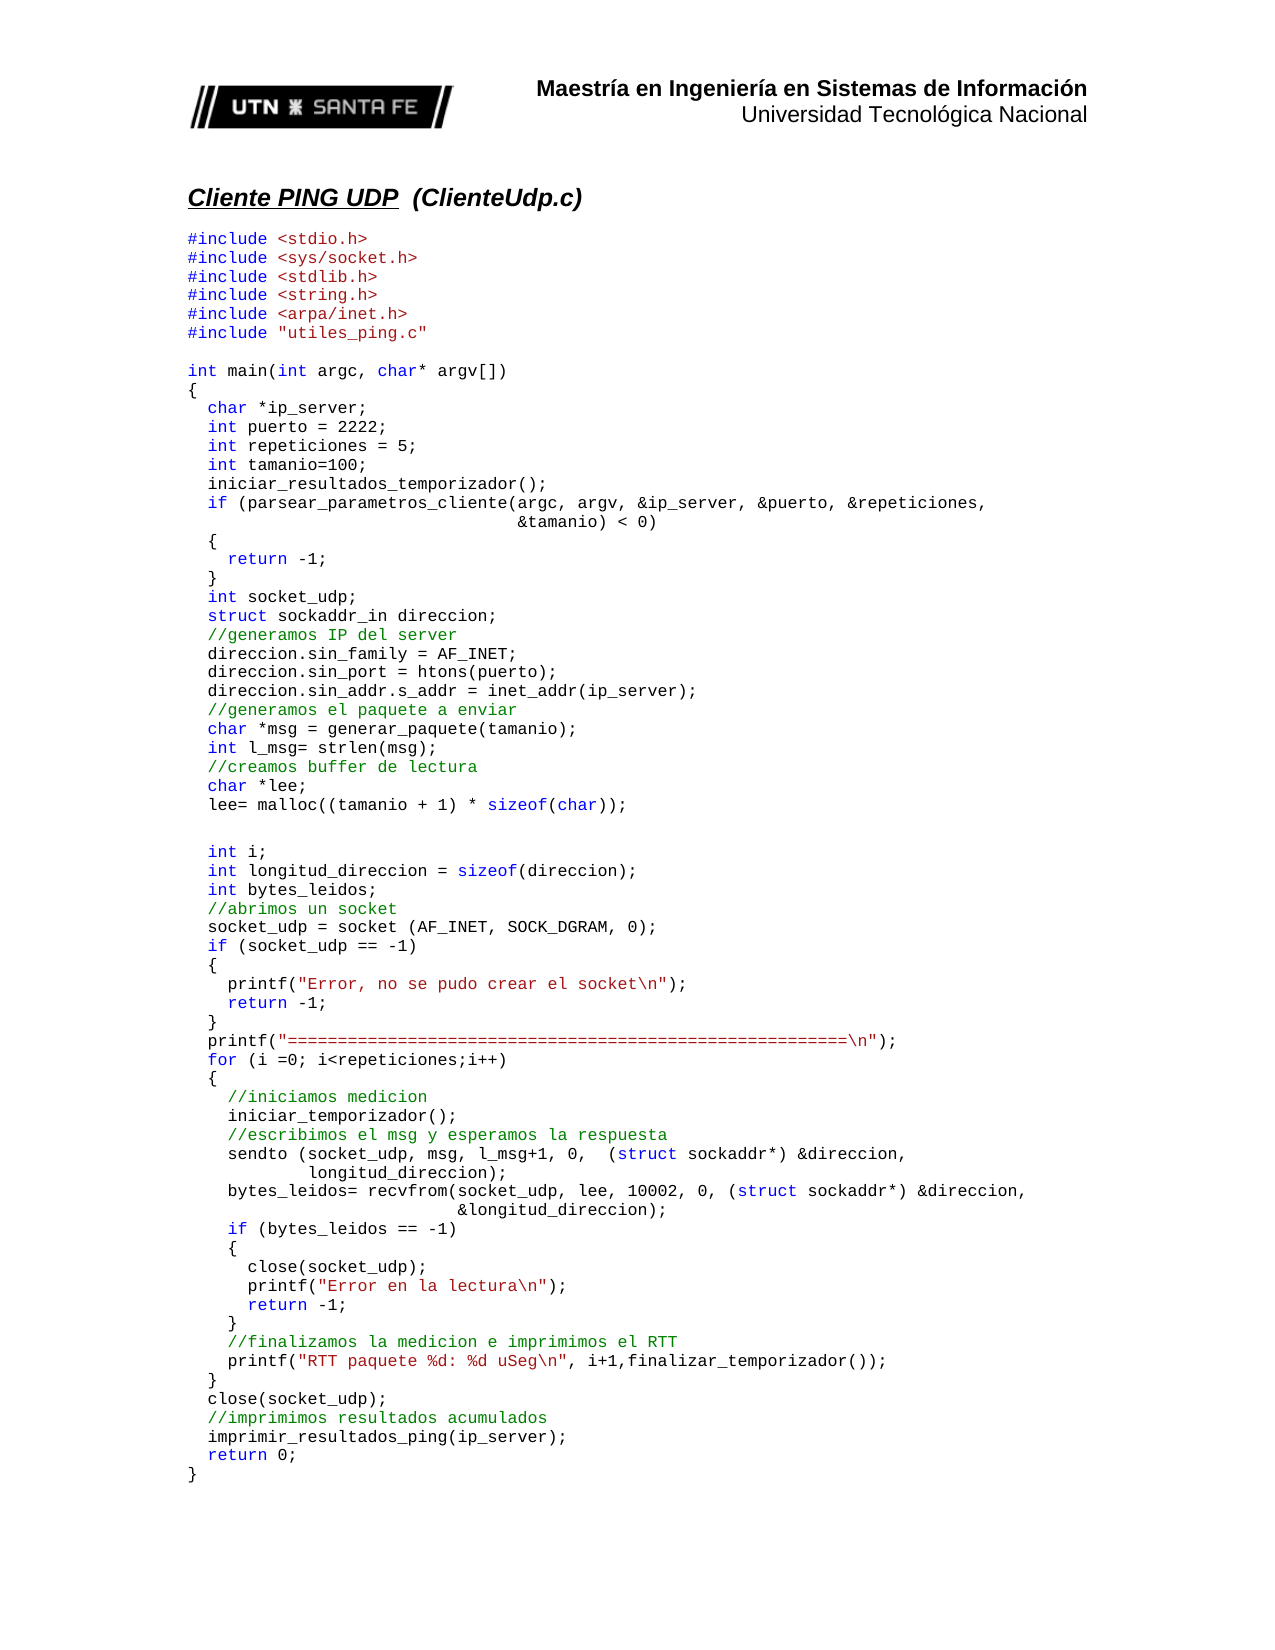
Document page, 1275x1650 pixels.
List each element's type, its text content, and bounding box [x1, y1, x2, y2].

text printf("RTT paquete %d: %d uSeg\n", i+1,finalizar_temporizador()); [187, 1353, 1087, 1372]
text printf("Error, no se pudo crear el socket\n"); [187, 976, 1087, 994]
text //creamos buffer de lectura [187, 758, 1087, 777]
text bytes_leidos= recvfrom(socket_udp, lee, 10002, 0, (struct sockaddr*) &direccion, [187, 1183, 1087, 1202]
text int tamanio=100; [187, 457, 1087, 476]
text int puerto = 2222; [187, 419, 1087, 438]
text return -1; [187, 551, 1087, 570]
text for (i =0; i<repeticiones;i++) [187, 1051, 1087, 1070]
text { [187, 957, 1087, 976]
text char *ip_server; [187, 400, 1087, 419]
text &tamanio) < 0) [187, 513, 1087, 532]
text { [187, 1239, 1087, 1258]
text printf("Error en la lectura\n"); [187, 1277, 1087, 1296]
text //finalizamos la medicion e imprimimos el RTT [187, 1334, 1087, 1353]
text char *msg = generar_paquete(tamanio); [187, 721, 1087, 739]
text } [187, 1013, 1087, 1032]
text close(socket_udp); [187, 1258, 1087, 1277]
text direccion.sin_addr.s_addr = inet_addr(ip_server); [187, 683, 1087, 702]
text #include <stdio.h> [187, 230, 1087, 249]
text //abrimos un socket [187, 900, 1087, 919]
text socket_udp = socket (AF_INET, SOCK_DGRAM, 0); [187, 919, 1087, 938]
text //imprimimos resultados acumulados [187, 1409, 1087, 1428]
text //generamos el paquete a enviar [187, 702, 1087, 721]
text #include <sys/socket.h> [187, 249, 1087, 268]
text sendto (socket_udp, msg, l_msg+1, 0, (struct sockaddr*) &direccion, [187, 1145, 1087, 1164]
text int i; [187, 844, 1087, 862]
text #include <stdlib.h> [187, 268, 1087, 287]
text direccion.sin_family = AF_INET; [187, 645, 1087, 664]
text //generamos IP del server [187, 626, 1087, 645]
text int socket_udp; [187, 589, 1087, 607]
text } [187, 1315, 1087, 1334]
text } [187, 1466, 1087, 1485]
text if (bytes_leidos == -1) [187, 1221, 1087, 1239]
text { [187, 1070, 1087, 1089]
text struct sockaddr_in direccion; [187, 607, 1087, 626]
text #include "utiles_ping.c" [187, 325, 1087, 343]
text return 0; [187, 1447, 1087, 1466]
text iniciar_temporizador(); [187, 1108, 1087, 1126]
text int longitud_direccion = sizeof(direccion); [187, 862, 1087, 881]
text printf("========================================================\n"); [187, 1032, 1087, 1051]
text &longitud_direccion); [187, 1202, 1087, 1221]
text { [187, 381, 1087, 400]
text return -1; [187, 994, 1087, 1013]
text } [187, 1372, 1087, 1390]
text longitud_direccion); [187, 1164, 1087, 1183]
text if (parsear_parametros_cliente(argc, argv, &ip_server, &puerto, &repeticiones, [187, 494, 1087, 513]
text } [187, 570, 1087, 589]
text #include <string.h> [187, 287, 1087, 306]
text iniciar_resultados_temporizador(); [187, 476, 1087, 494]
text #include <arpa/inet.h> [187, 306, 1087, 325]
text close(socket_udp); [187, 1390, 1087, 1409]
text char *lee; [187, 777, 1087, 796]
text //escribimos el msg y esperamos la respuesta [187, 1126, 1087, 1145]
text lee= malloc((tamanio + 1) * sizeof(char)); [187, 796, 1087, 815]
text return -1; [187, 1296, 1087, 1315]
text int main(int argc, char* argv[]) [187, 362, 1087, 381]
text direccion.sin_port = htons(puerto); [187, 664, 1087, 683]
text if (socket_udp == -1) [187, 938, 1087, 957]
text imprimir_resultados_ping(ip_server); [187, 1428, 1087, 1447]
text //iniciamos medicion [187, 1089, 1087, 1108]
text { [187, 532, 1087, 551]
text int l_msg= strlen(msg); [187, 739, 1087, 758]
text Cliente PING UDP (ClienteUdp.c) [187, 183, 1087, 212]
text int repeticiones = 5; [187, 438, 1087, 457]
text int bytes_leidos; [187, 881, 1087, 900]
